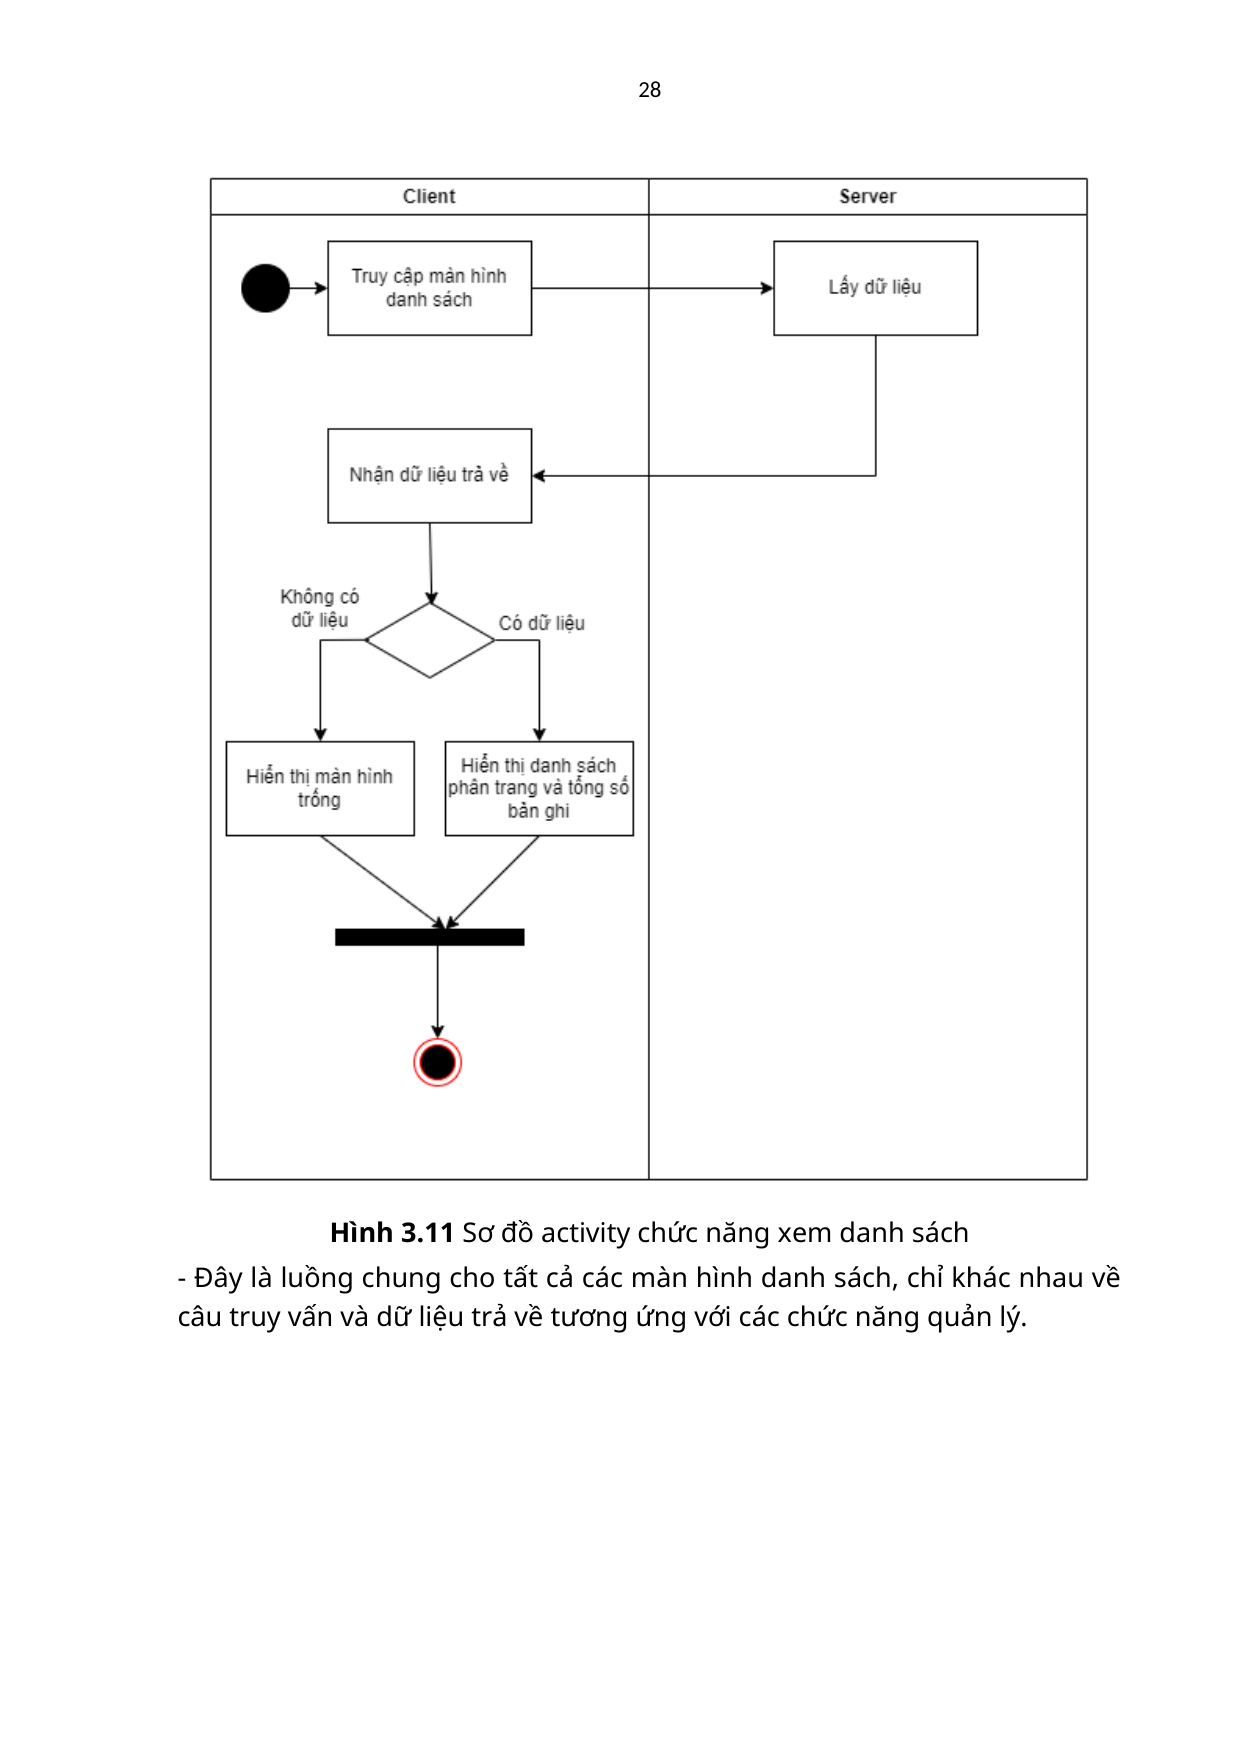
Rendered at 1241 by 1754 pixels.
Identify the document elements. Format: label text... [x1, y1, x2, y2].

text - Đây là luồng chung cho tất cả các màn hình danh sách, chỉ khác nhau về câu truy vấn và dữ liệu trả về tương ứng với các chức năng quản lý. [177, 1258, 1122, 1335]
text Hình 3.11 Sơ đồ activity chức năng xem danh sách [177, 1214, 1122, 1251]
picture [179, 147, 1120, 1212]
